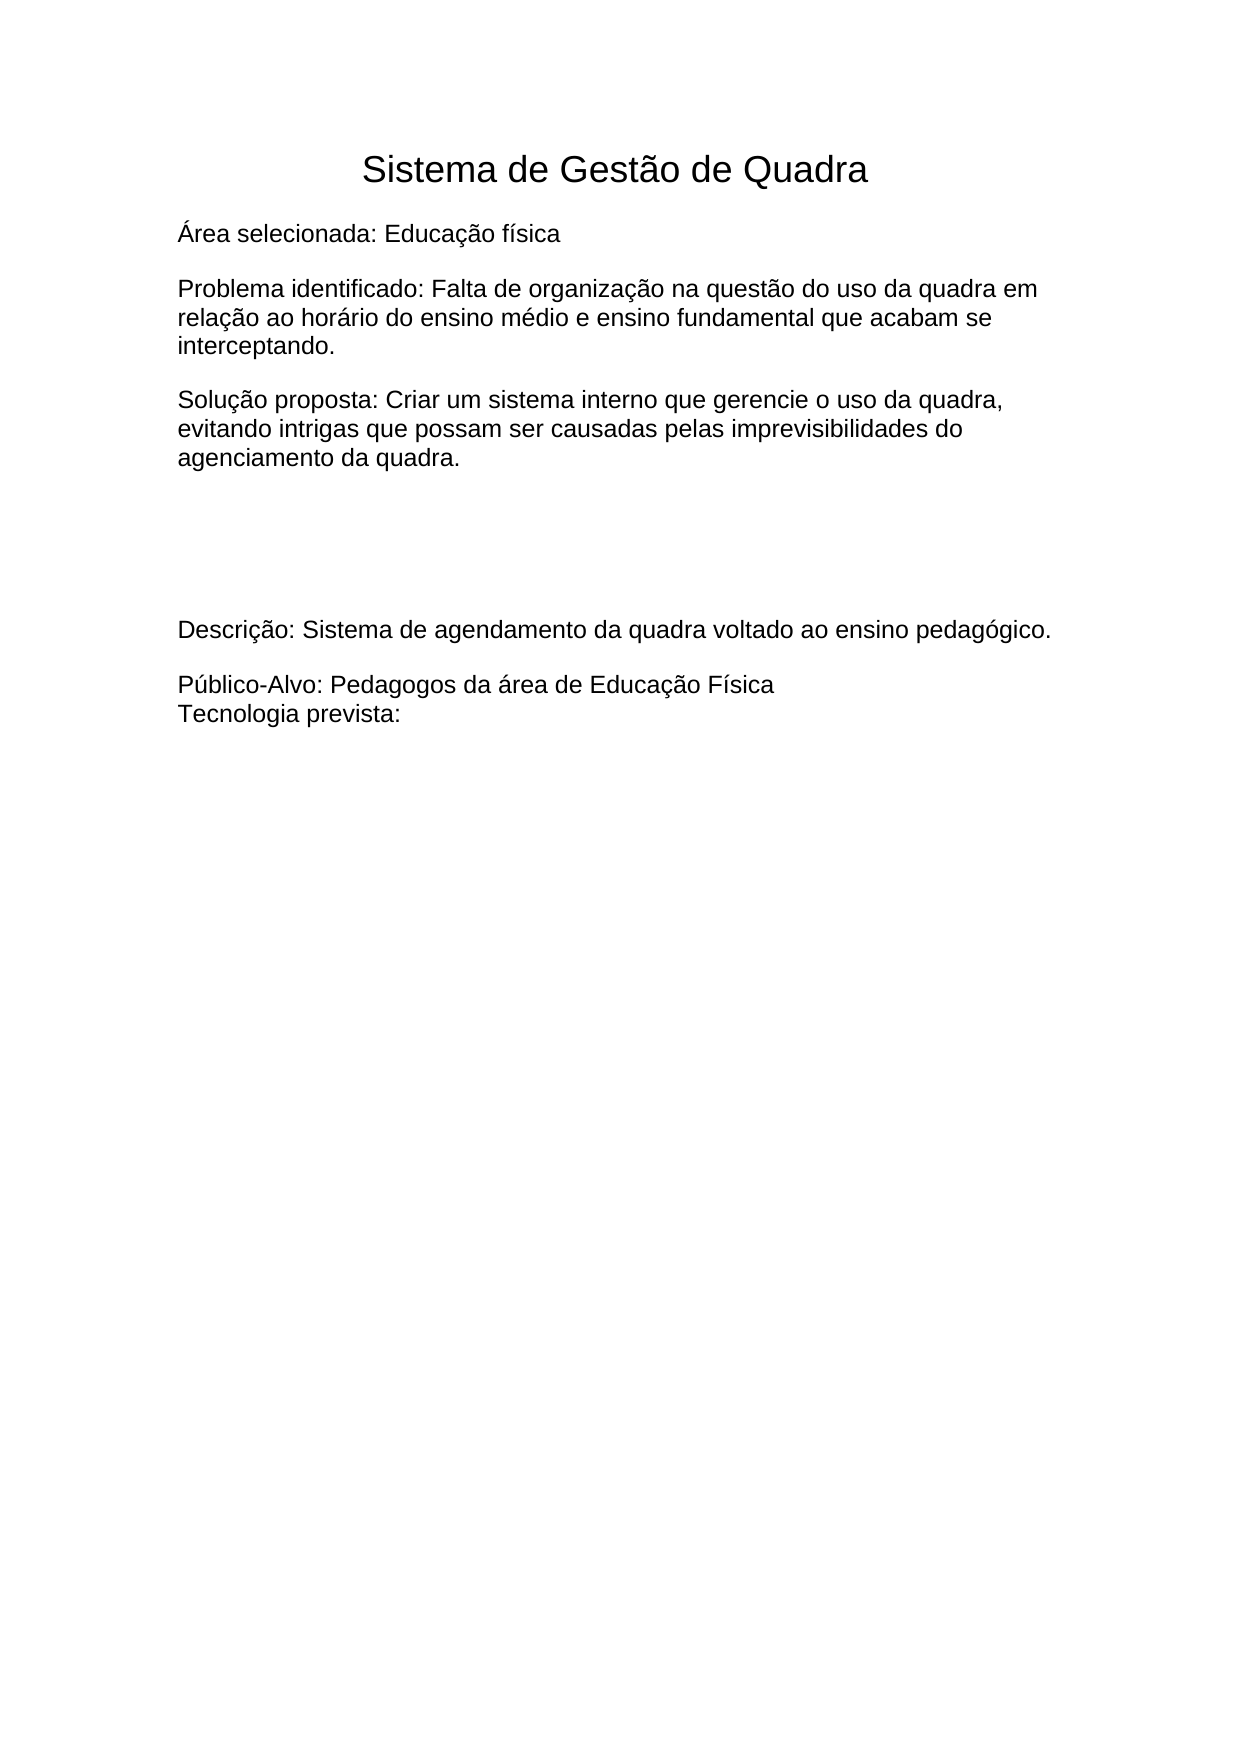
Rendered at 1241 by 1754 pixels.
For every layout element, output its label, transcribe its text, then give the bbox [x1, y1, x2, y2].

text Tecnologia prevista: [177, 698, 1063, 727]
text Descrição: Sistema de agendamento da quadra voltado ao ensino pedagógico. [177, 616, 1063, 644]
text Sistema de Gestão de Quadra [177, 148, 1063, 191]
text Público-Alvo: Pedagogos da área de Educação Física [177, 670, 1063, 698]
text Área selecionada: Educação física [177, 219, 1063, 248]
text Problema identificado: Falta de organização na questão do uso da quadra em relação ao horário do ensino médio e ensino fundamental que acabam se interceptando. [177, 274, 1063, 360]
text Solução proposta: Criar um sistema interno que gerencie o uso da quadra, evitando intrigas que possam ser causadas pelas imprevisibilidades do agenciamento da quadra. [177, 386, 1063, 472]
